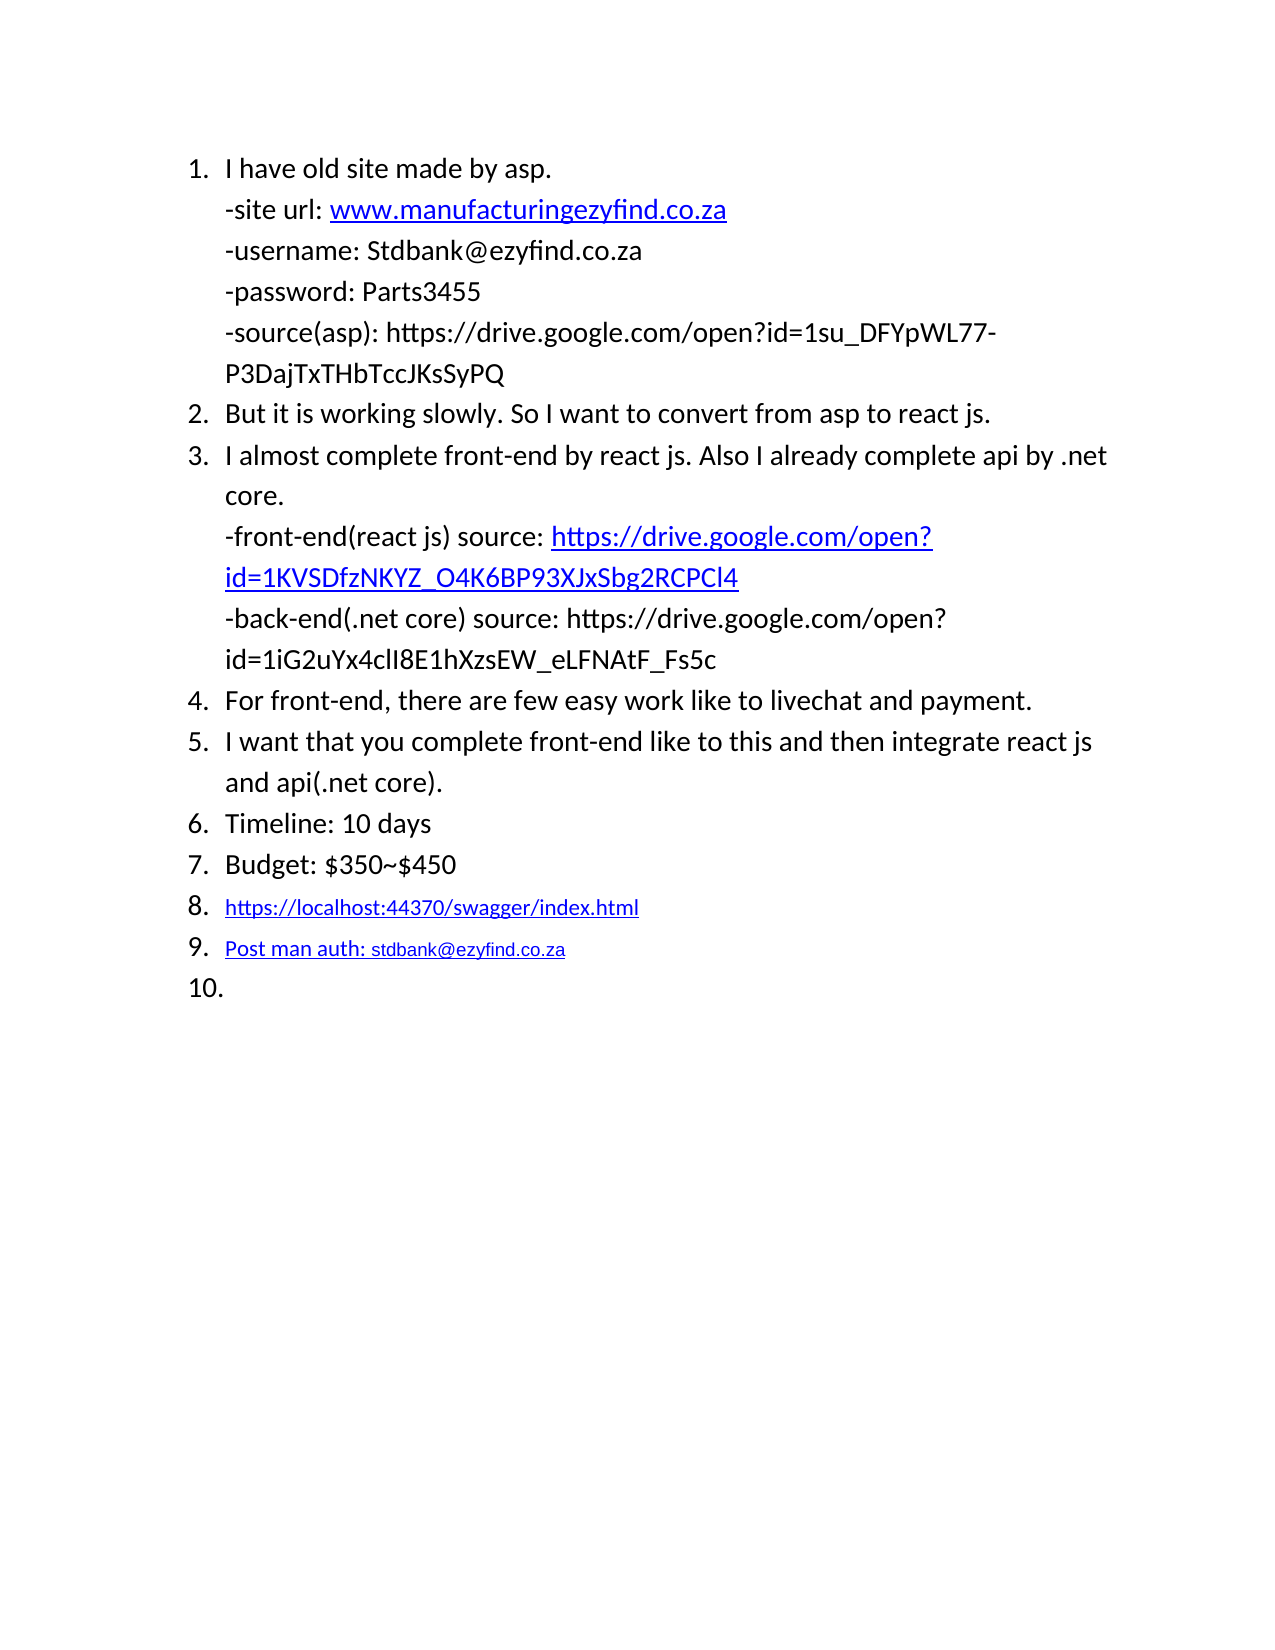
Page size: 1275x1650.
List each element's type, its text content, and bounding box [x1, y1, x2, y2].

list -front-end(react js) source: https://drive.google.com/open?id=1KVSDfzNKYZ_O4K6BP93XJxSbg2RCPCl4 [225, 518, 1125, 595]
list Timeline: 10 days [187, 805, 1125, 841]
list Post man auth: stdbank@ezyfind.co.za [187, 928, 1125, 963]
list Budget: $350~$450 [187, 846, 1125, 882]
list -back-end(.net core) source: https://drive.google.com/open?id=1iG2uYx4clI8E1hXzsEW_eLFNAtF_Fs5c [225, 600, 1125, 677]
list https://localhost:44370/swagger/index.html [187, 887, 1125, 922]
list -username: Stdbank@ezyfind.co.za [225, 232, 1125, 267]
list But it is working slowly. So I want to convert from asp to react js. [187, 396, 1125, 431]
list -password: Parts3455 [225, 273, 1125, 308]
list I have old site made by asp. [187, 150, 1125, 186]
list I want that you complete front-end like to this and then integrate react js and api(.net core). [187, 723, 1125, 800]
list I almost complete front-end by react js. Also I already complete api by .net core. [187, 437, 1125, 513]
list -site url: www.manufacturingezyfind.co.za [225, 191, 1125, 227]
list -source(asp): https://drive.google.com/open?id=1su_DFYpWL77-P3DajTxTHbTccJKsSyPQ [225, 314, 1125, 390]
list For front-end, there are few easy work like to livechat and payment. [187, 682, 1125, 718]
